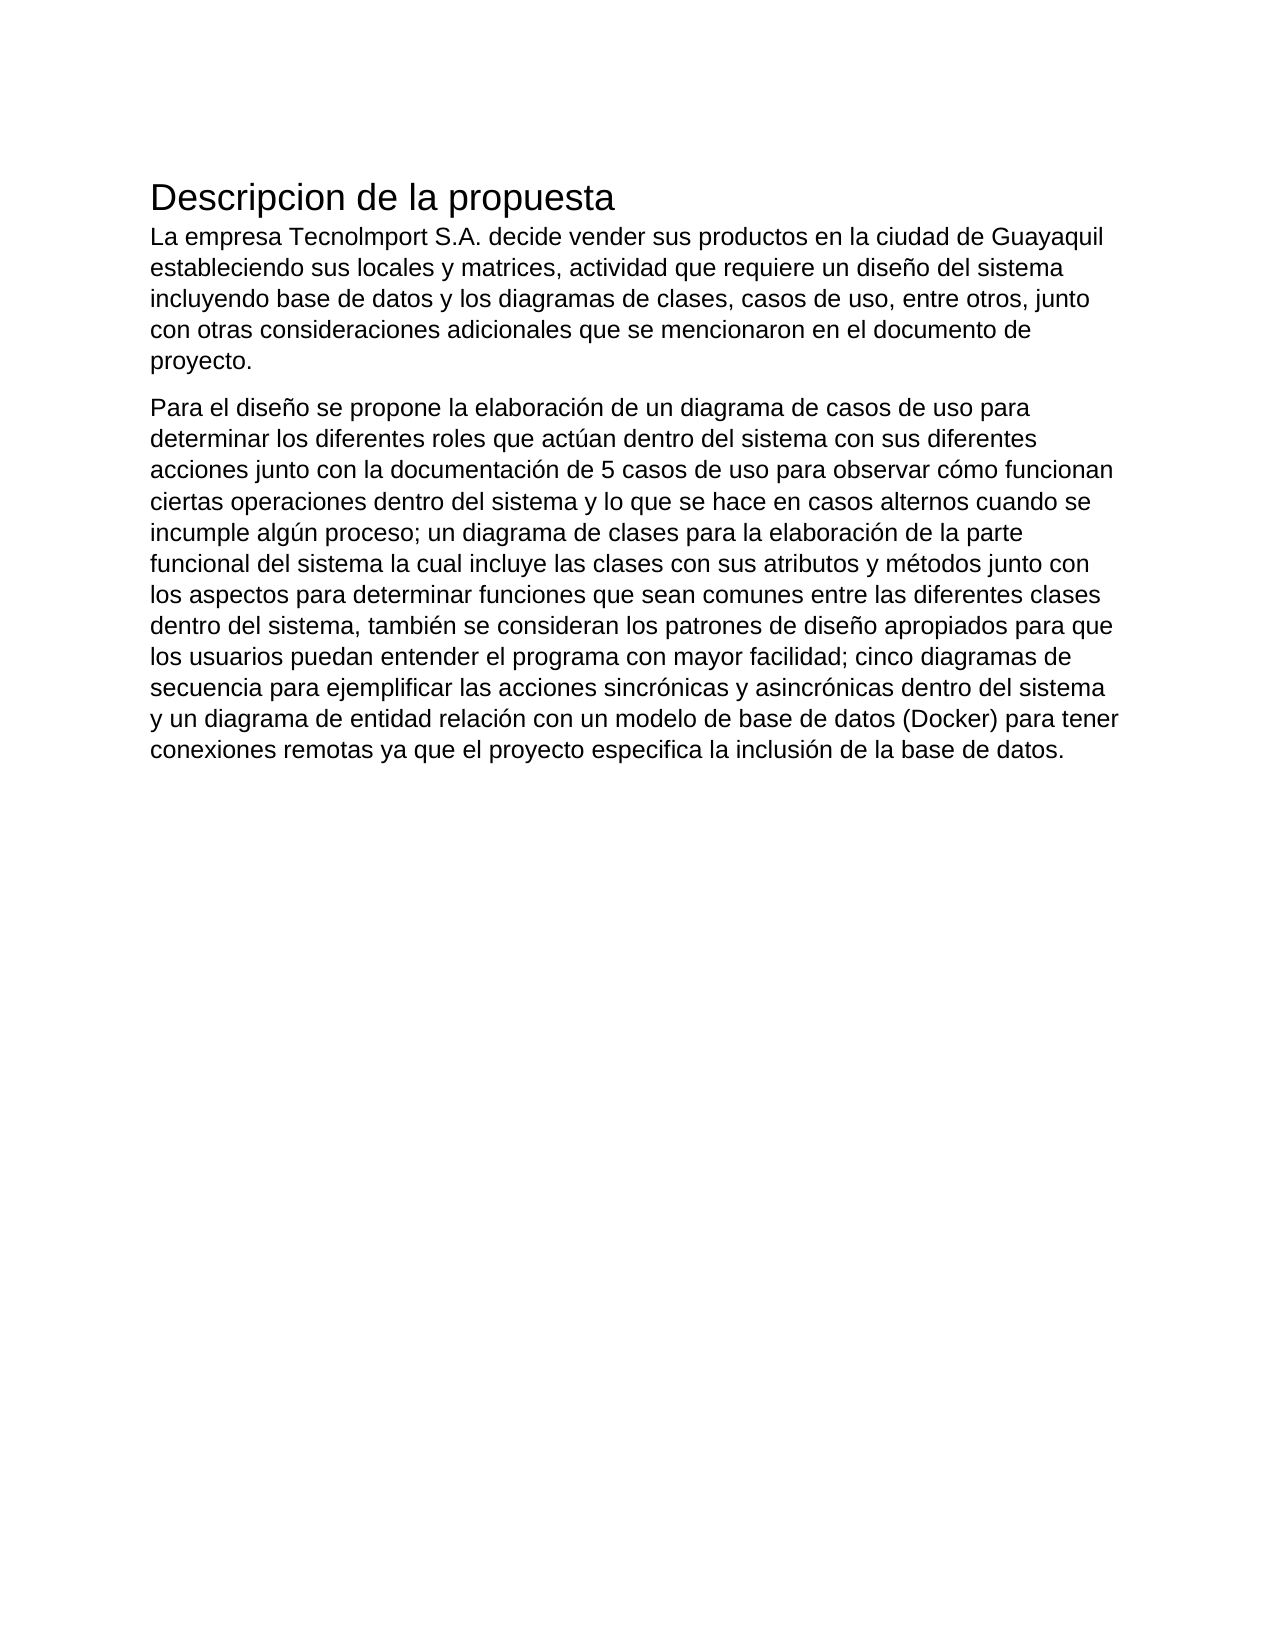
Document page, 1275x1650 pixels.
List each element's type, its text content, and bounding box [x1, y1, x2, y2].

text Para el diseño se propone la elaboración de un diagrama de casos de uso para determinar los diferentes roles que actúan dentro del sistema con sus diferentes acciones junto con la documentación de 5 casos de uso para observar cómo funcionan ciertas operaciones dentro del sistema y lo que se hace en casos alternos cuando se incumple algún proceso; un diagrama de clases para la elaboración de la parte funcional del sistema la cual incluye las clases con sus atributos y métodos junto con los aspectos para determinar funciones que sean comunes entre las diferentes clases dentro del sistema, también se consideran los patrones de diseño apropiados para que los usuarios puedan entender el programa con mayor facilidad; cinco diagramas de secuencia para ejemplificar las acciones sincrónicas y asincrónicas dentro del sistema y un diagrama de entidad relación con un modelo de base de datos (Docker) para tener conexiones remotas ya que el proyecto especifica la inclusión de la base de datos. [150, 393, 1125, 764]
text La empresa Tecnolmport S.A. decide vender sus productos en la ciudad de Guayaquil estableciendo sus locales y matrices, actividad que requiere un diseño del sistema incluyendo base de datos y los diagramas de clases, casos de uso, entre otros, junto con otras consideraciones adicionales que se mencionaron en el documento de proyecto. [150, 222, 1125, 374]
subtitle Descripcion de la propuesta [150, 175, 1125, 218]
